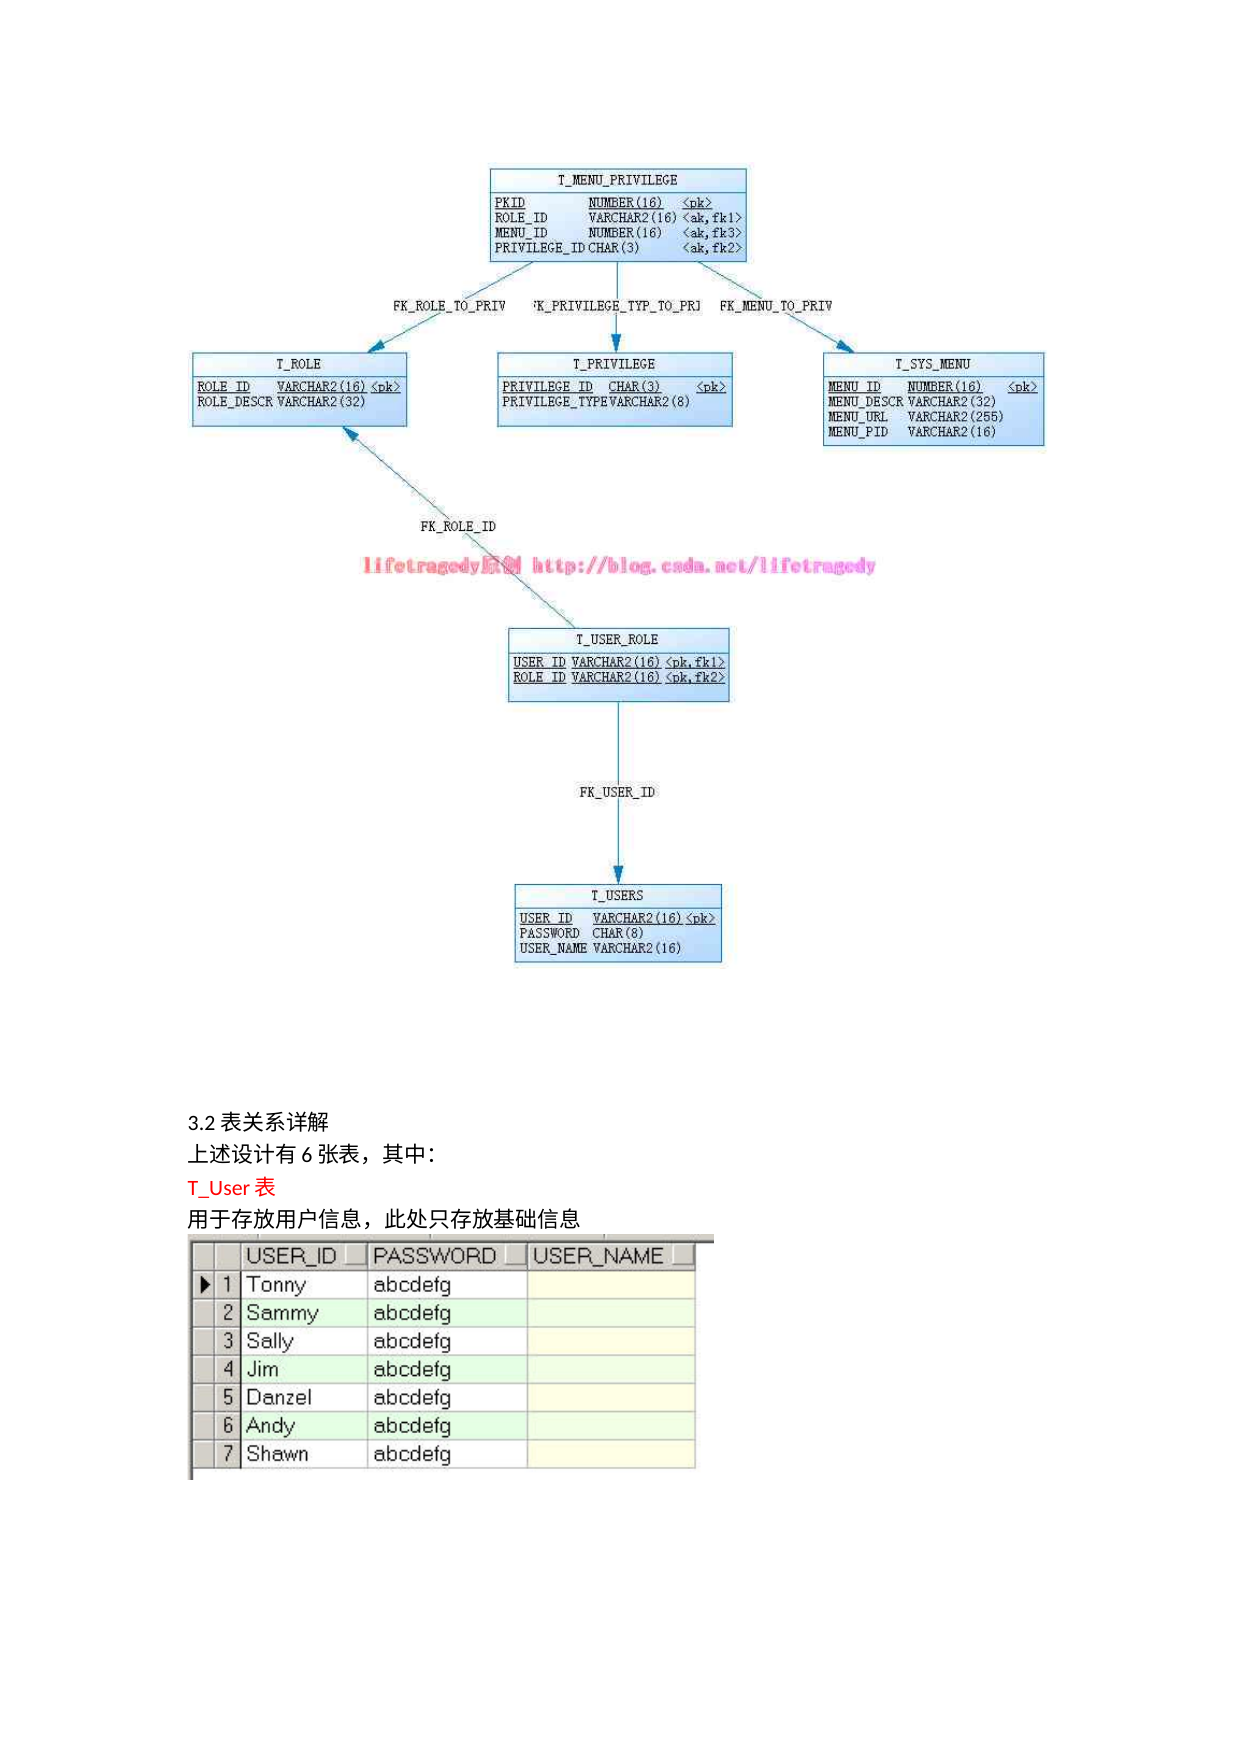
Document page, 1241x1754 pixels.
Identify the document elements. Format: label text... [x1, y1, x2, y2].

picture [187, 162, 1053, 969]
text 用于存放用户信息，此处只存放基础信息 [187, 1202, 1053, 1234]
text T_User表 [187, 1169, 1053, 1202]
text 上述设计有6张表，其中： [187, 1137, 1053, 1169]
text 3.2 表关系详解 [187, 1104, 1053, 1137]
picture [187, 1234, 714, 1480]
